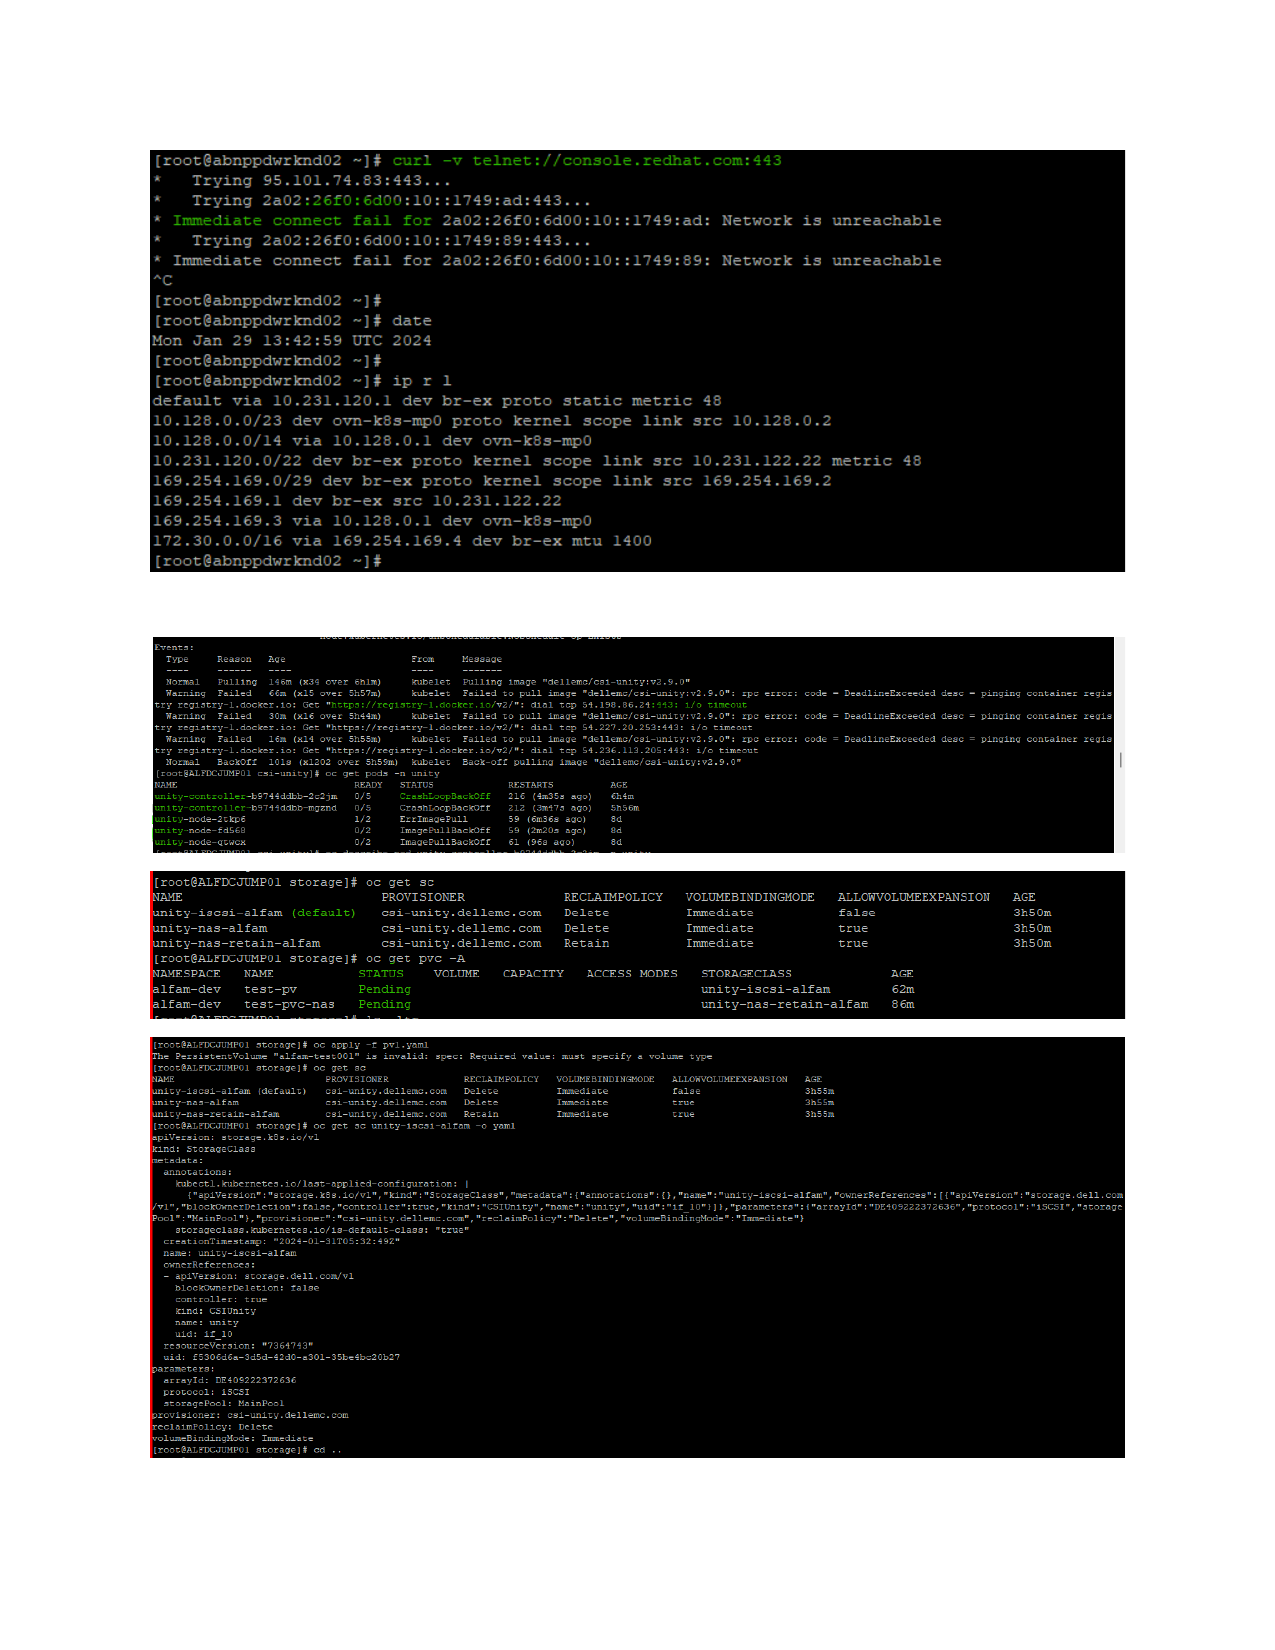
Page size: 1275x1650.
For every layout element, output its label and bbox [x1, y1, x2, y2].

picture [150, 871, 1125, 1019]
picture [150, 150, 1125, 572]
picture [150, 637, 1125, 853]
picture [150, 1037, 1125, 1458]
